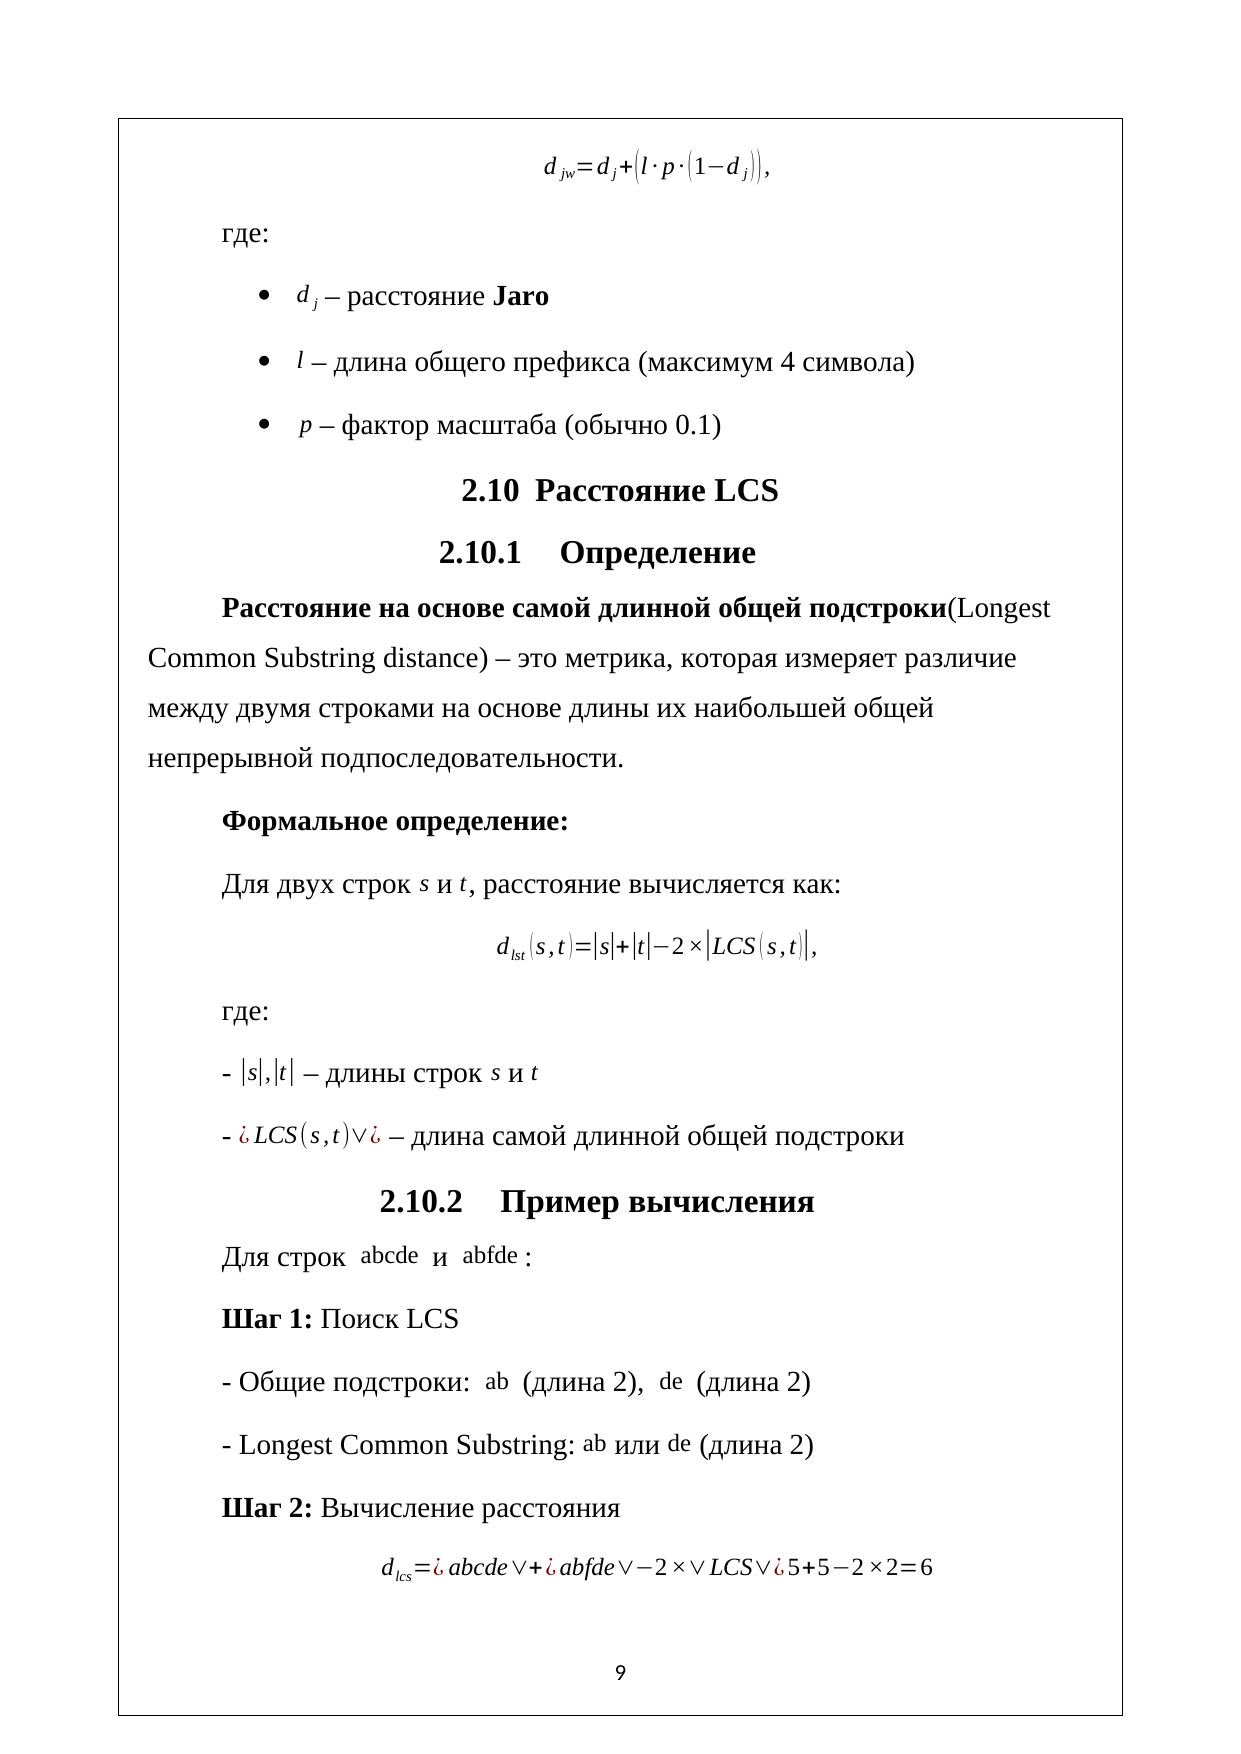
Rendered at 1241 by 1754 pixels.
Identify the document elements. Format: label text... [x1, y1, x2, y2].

text Пример вычисления [185, 1181, 1092, 1219]
text где: [148, 993, 1092, 1026]
text Формальное определение: [148, 803, 1092, 837]
list – длина общего префикса (максимум 4 символа) [259, 344, 1092, 378]
text Для строк и : [148, 1239, 1092, 1272]
text - – длины строк и [148, 1056, 1092, 1089]
text - Общие подстроки: (длина 2), (длина 2) [148, 1364, 1092, 1398]
list – расстояние Jaro [259, 278, 1092, 314]
text Расстояние на основе самой длинной общей подстроки(Longest Common Substring distance) – это метрика, которая измеряет различие между двумя строками на основе длины их наибольшей общей непрерывной подпоследовательности. [148, 590, 1092, 774]
list – фактор масштаба (обычно 0.1) [259, 407, 1092, 441]
text Шаг 1: Поиск LCS [148, 1301, 1092, 1335]
text Определение [185, 532, 1092, 571]
text - – длина самой длинной общей подстроки [148, 1118, 1092, 1152]
text Расстояние LCS [148, 471, 1092, 509]
text Шаг 2: Вычисление расстояния [148, 1490, 1092, 1523]
text - Longest Common Substring: или (длина 2) [148, 1427, 1092, 1461]
text Для двух строк и , расстояние вычисляется как: [148, 866, 1092, 900]
text где: [148, 216, 1092, 249]
